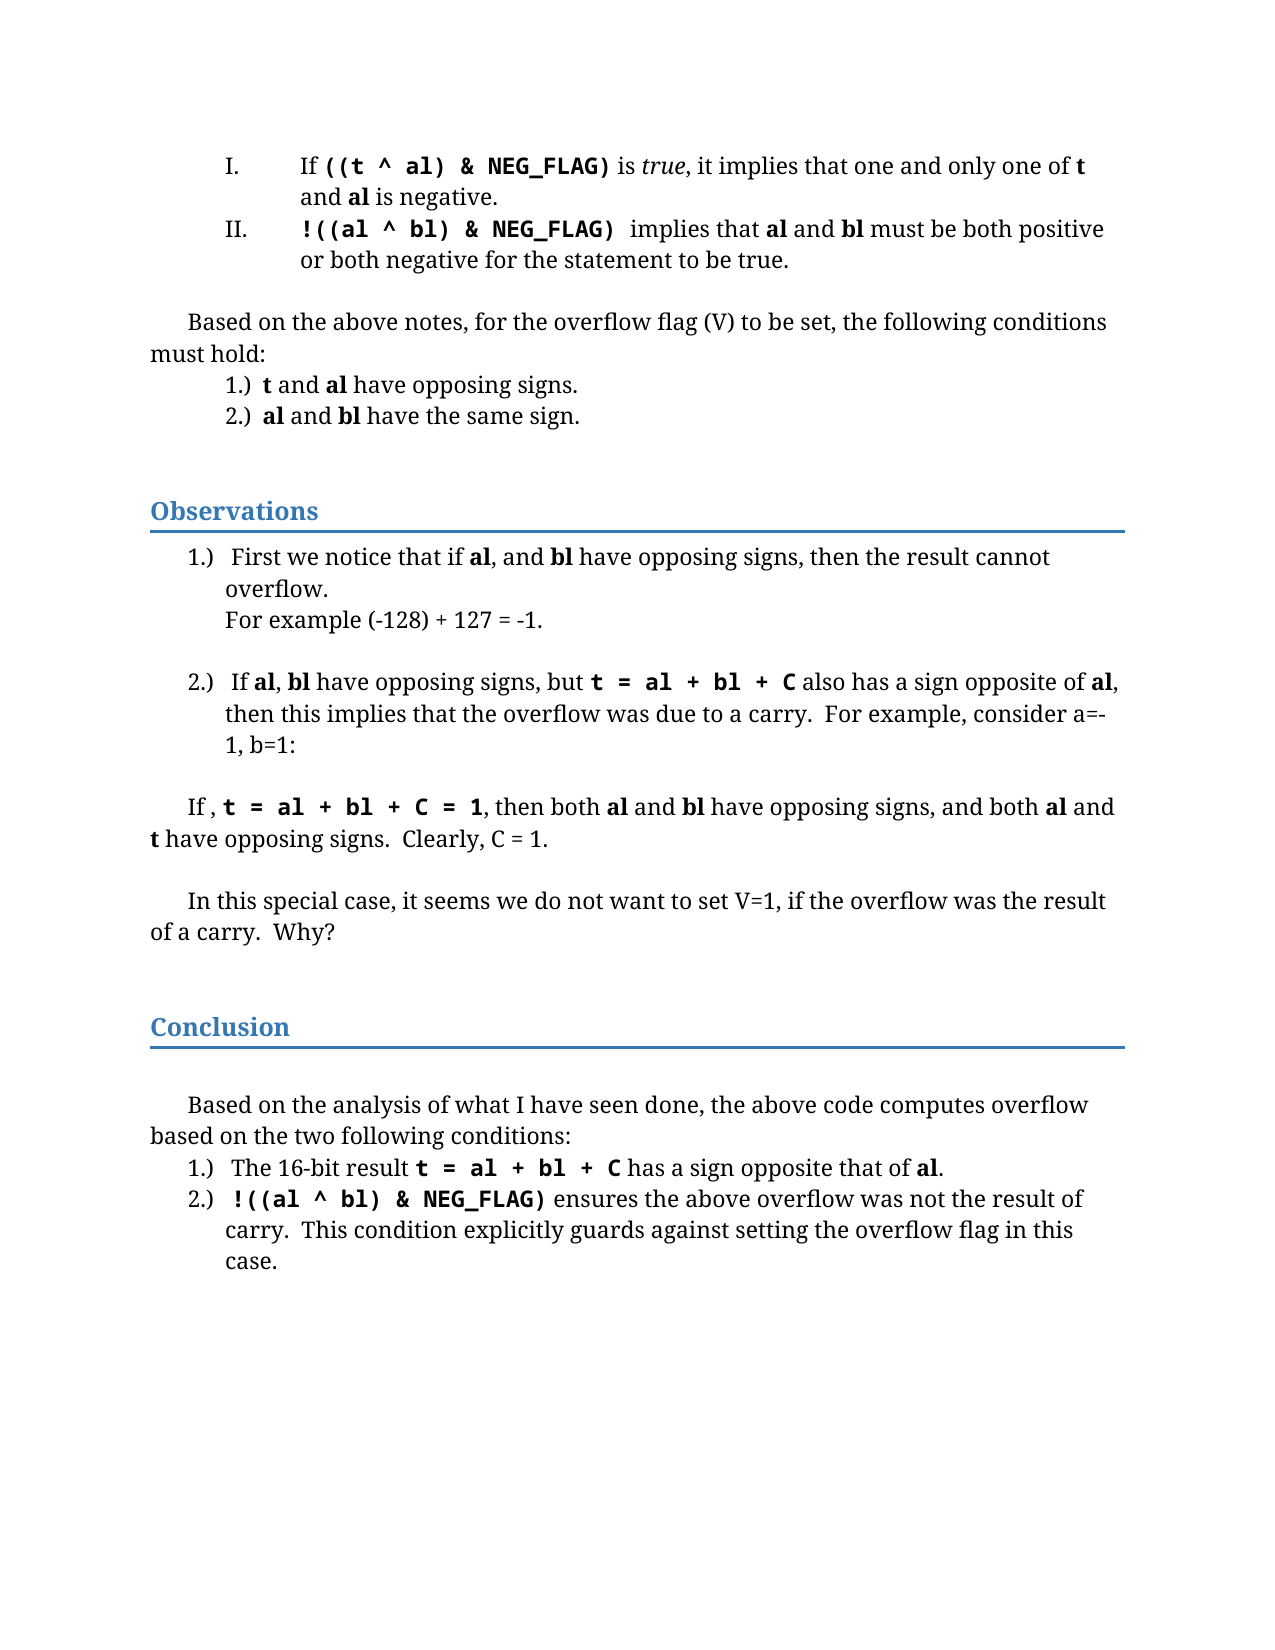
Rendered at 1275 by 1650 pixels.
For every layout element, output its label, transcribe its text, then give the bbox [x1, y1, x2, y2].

list !((al ^ bl) & NEG_FLAG) ensures the above overflow was not the result of carry. This condition explicitly guards against setting the overflow flag in this case. [187, 1183, 1125, 1276]
list !((al ^ bl) & NEG_FLAG) implies that al and bl must be both positive or both negative for the statement to be true. [225, 212, 1125, 275]
list If ((t ^ al) & NEG_FLAG) is true, it implies that one and only one of t and al is negative. [225, 150, 1125, 212]
text For example (-128) + 127 = -1. [187, 604, 1125, 635]
text In this special case, it seems we do not want to set V=1, if the overflow was the result of a carry. Why? [150, 885, 1125, 948]
text Based on the above notes, for the overflow flag (V) to be set, the following conditions must hold: [150, 306, 1125, 369]
subtitle Observations [150, 494, 1125, 530]
list t and al have opposing signs. [225, 369, 1125, 400]
subtitle Conclusion [150, 1010, 1125, 1046]
text Based on the analysis of what I have seen done, the above code computes overflow based on the two following conditions: [150, 1089, 1125, 1151]
list First we notice that if al, and bl have opposing signs, then the result cannot overflow. [187, 541, 1125, 604]
text If , t = al + bl + C = 1, then both al and bl have opposing signs, and both al and t have opposing signs. Clearly, C = 1. [150, 791, 1125, 854]
list al and bl have the same sign. [225, 400, 1125, 431]
list If al, bl have opposing signs, but t = al + bl + C also has a sign opposite of al, then this implies that the overflow was due to a carry. For example, consider a=-1, b=1: [187, 666, 1125, 760]
list The 16-bit result t = al + bl + C has a sign opposite that of al. [187, 1151, 1125, 1183]
